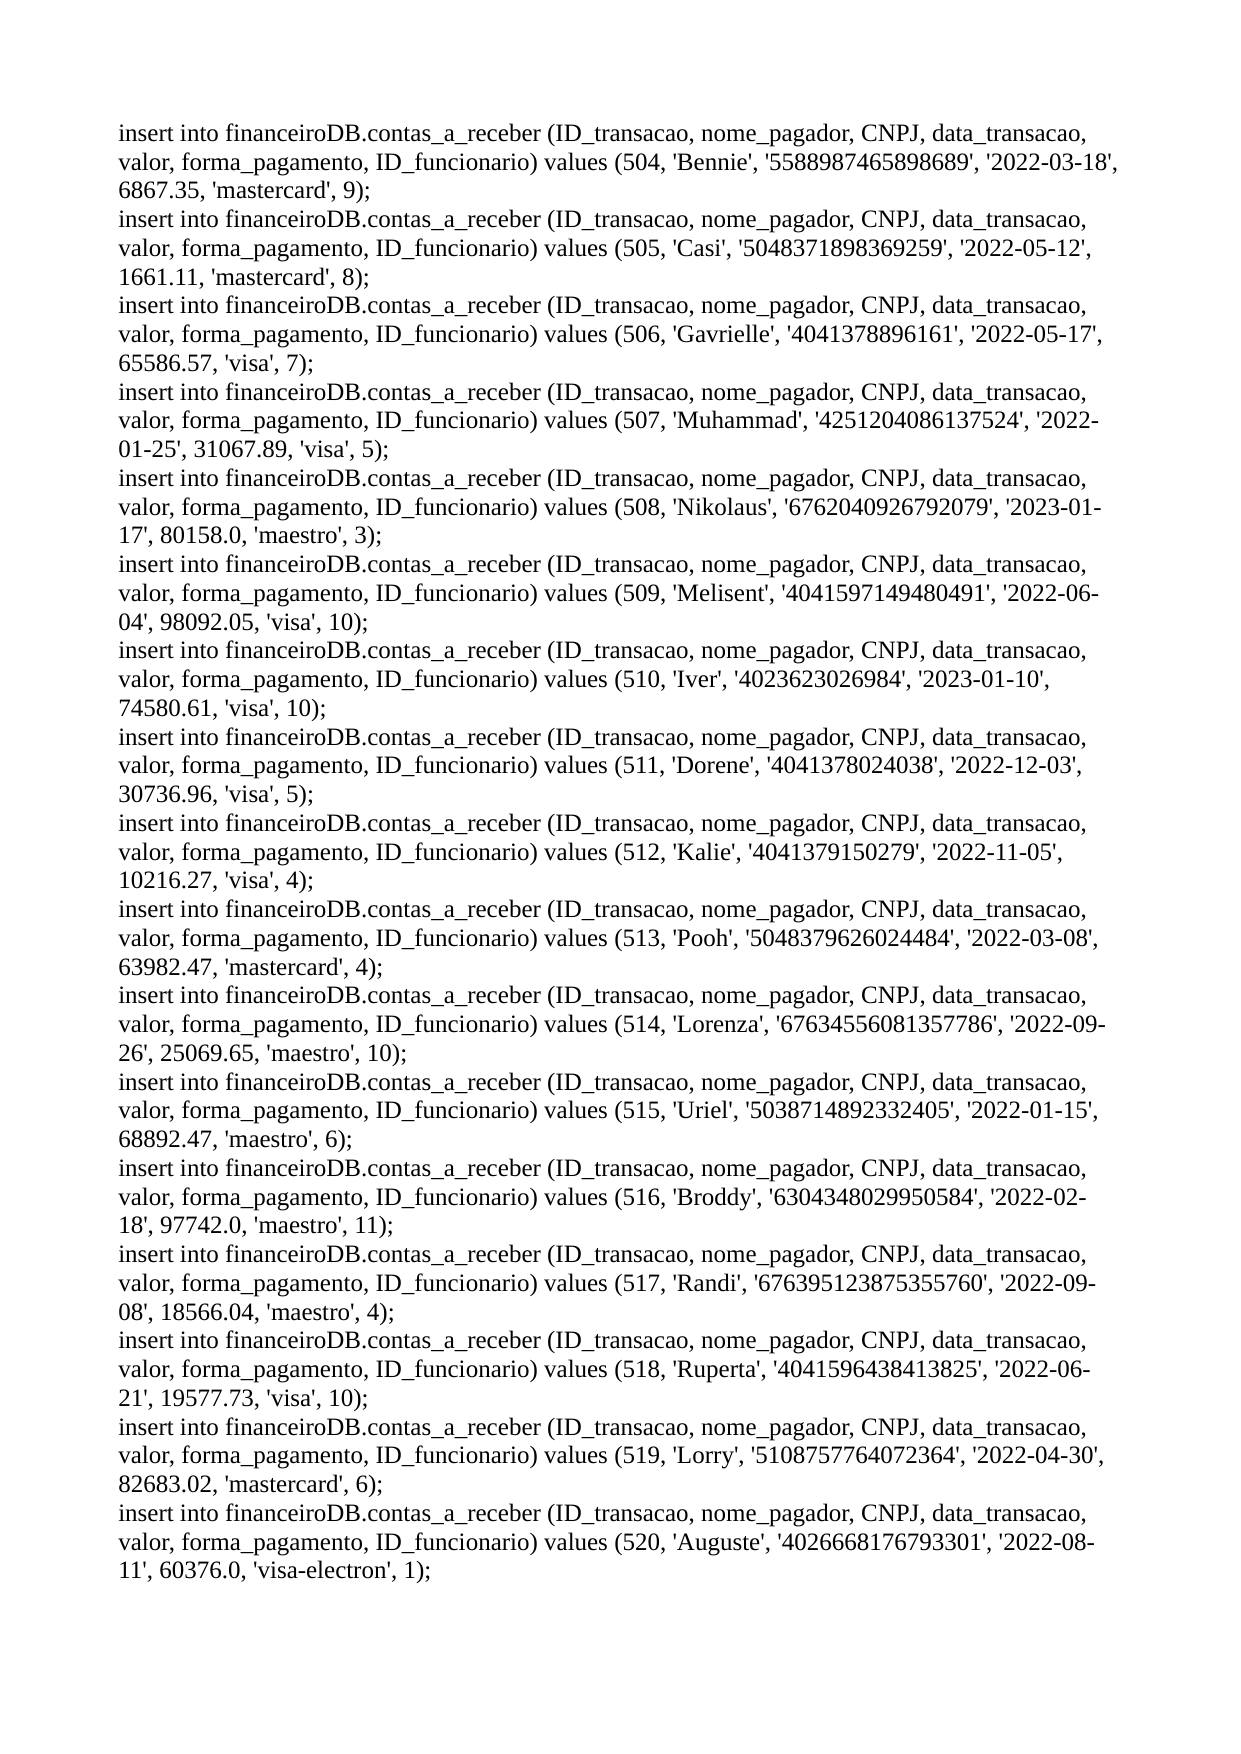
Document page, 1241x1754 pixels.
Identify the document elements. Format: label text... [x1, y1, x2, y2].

text insert into financeiroDB.contas_a_receber (ID_transacao, nome_pagador, CNPJ, data_transacao, valor, forma_pagamento, ID_funcionario) values (504, 'Bennie', '5588987465898689', '2022-03-18', 6867.35, 'mastercard', 9); [118, 118, 1122, 204]
text insert into financeiroDB.contas_a_receber (ID_transacao, nome_pagador, CNPJ, data_transacao, valor, forma_pagamento, ID_funcionario) values (509, 'Melisent', '4041597149480491', '2022-06-04', 98092.05, 'visa', 10); [118, 549, 1122, 636]
text insert into financeiroDB.contas_a_receber (ID_transacao, nome_pagador, CNPJ, data_transacao, valor, forma_pagamento, ID_funcionario) values (510, 'Iver', '4023623026984', '2023-01-10', 74580.61, 'visa', 10); [118, 636, 1122, 722]
text insert into financeiroDB.contas_a_receber (ID_transacao, nome_pagador, CNPJ, data_transacao, valor, forma_pagamento, ID_funcionario) values (507, 'Muhammad', '4251204086137524', '2022-01-25', 31067.89, 'visa', 5); [118, 377, 1122, 463]
text insert into financeiroDB.contas_a_receber (ID_transacao, nome_pagador, CNPJ, data_transacao, valor, forma_pagamento, ID_funcionario) values (519, 'Lorry', '5108757764072364', '2022-04-30', 82683.02, 'mastercard', 6); [118, 1412, 1122, 1498]
text insert into financeiroDB.contas_a_receber (ID_transacao, nome_pagador, CNPJ, data_transacao, valor, forma_pagamento, ID_funcionario) values (506, 'Gavrielle', '4041378896161', '2022-05-17', 65586.57, 'visa', 7); [118, 291, 1122, 377]
text insert into financeiroDB.contas_a_receber (ID_transacao, nome_pagador, CNPJ, data_transacao, valor, forma_pagamento, ID_funcionario) values (505, 'Casi', '5048371898369259', '2022-05-12', 1661.11, 'mastercard', 8); [118, 204, 1122, 291]
text insert into financeiroDB.contas_a_receber (ID_transacao, nome_pagador, CNPJ, data_transacao, valor, forma_pagamento, ID_funcionario) values (517, 'Randi', '676395123875355760', '2022-09-08', 18566.04, 'maestro', 4); [118, 1239, 1122, 1326]
text insert into financeiroDB.contas_a_receber (ID_transacao, nome_pagador, CNPJ, data_transacao, valor, forma_pagamento, ID_funcionario) values (520, 'Auguste', '4026668176793301', '2022-08-11', 60376.0, 'visa-electron', 1); [118, 1498, 1122, 1584]
text insert into financeiroDB.contas_a_receber (ID_transacao, nome_pagador, CNPJ, data_transacao, valor, forma_pagamento, ID_funcionario) values (516, 'Broddy', '6304348029950584', '2022-02-18', 97742.0, 'maestro', 11); [118, 1153, 1122, 1239]
text insert into financeiroDB.contas_a_receber (ID_transacao, nome_pagador, CNPJ, data_transacao, valor, forma_pagamento, ID_funcionario) values (511, 'Dorene', '4041378024038', '2022-12-03', 30736.96, 'visa', 5); [118, 722, 1122, 808]
text insert into financeiroDB.contas_a_receber (ID_transacao, nome_pagador, CNPJ, data_transacao, valor, forma_pagamento, ID_funcionario) values (512, 'Kalie', '4041379150279', '2022-11-05', 10216.27, 'visa', 4); [118, 808, 1122, 894]
text insert into financeiroDB.contas_a_receber (ID_transacao, nome_pagador, CNPJ, data_transacao, valor, forma_pagamento, ID_funcionario) values (518, 'Ruperta', '4041596438413825', '2022-06-21', 19577.73, 'visa', 10); [118, 1326, 1122, 1412]
text insert into financeiroDB.contas_a_receber (ID_transacao, nome_pagador, CNPJ, data_transacao, valor, forma_pagamento, ID_funcionario) values (513, 'Pooh', '5048379626024484', '2022-03-08', 63982.47, 'mastercard', 4); [118, 894, 1122, 981]
text insert into financeiroDB.contas_a_receber (ID_transacao, nome_pagador, CNPJ, data_transacao, valor, forma_pagamento, ID_funcionario) values (515, 'Uriel', '5038714892332405', '2022-01-15', 68892.47, 'maestro', 6); [118, 1067, 1122, 1153]
text insert into financeiroDB.contas_a_receber (ID_transacao, nome_pagador, CNPJ, data_transacao, valor, forma_pagamento, ID_funcionario) values (514, 'Lorenza', '67634556081357786', '2022-09-26', 25069.65, 'maestro', 10); [118, 981, 1122, 1067]
text insert into financeiroDB.contas_a_receber (ID_transacao, nome_pagador, CNPJ, data_transacao, valor, forma_pagamento, ID_funcionario) values (508, 'Nikolaus', '6762040926792079', '2023-01-17', 80158.0, 'maestro', 3); [118, 463, 1122, 549]
